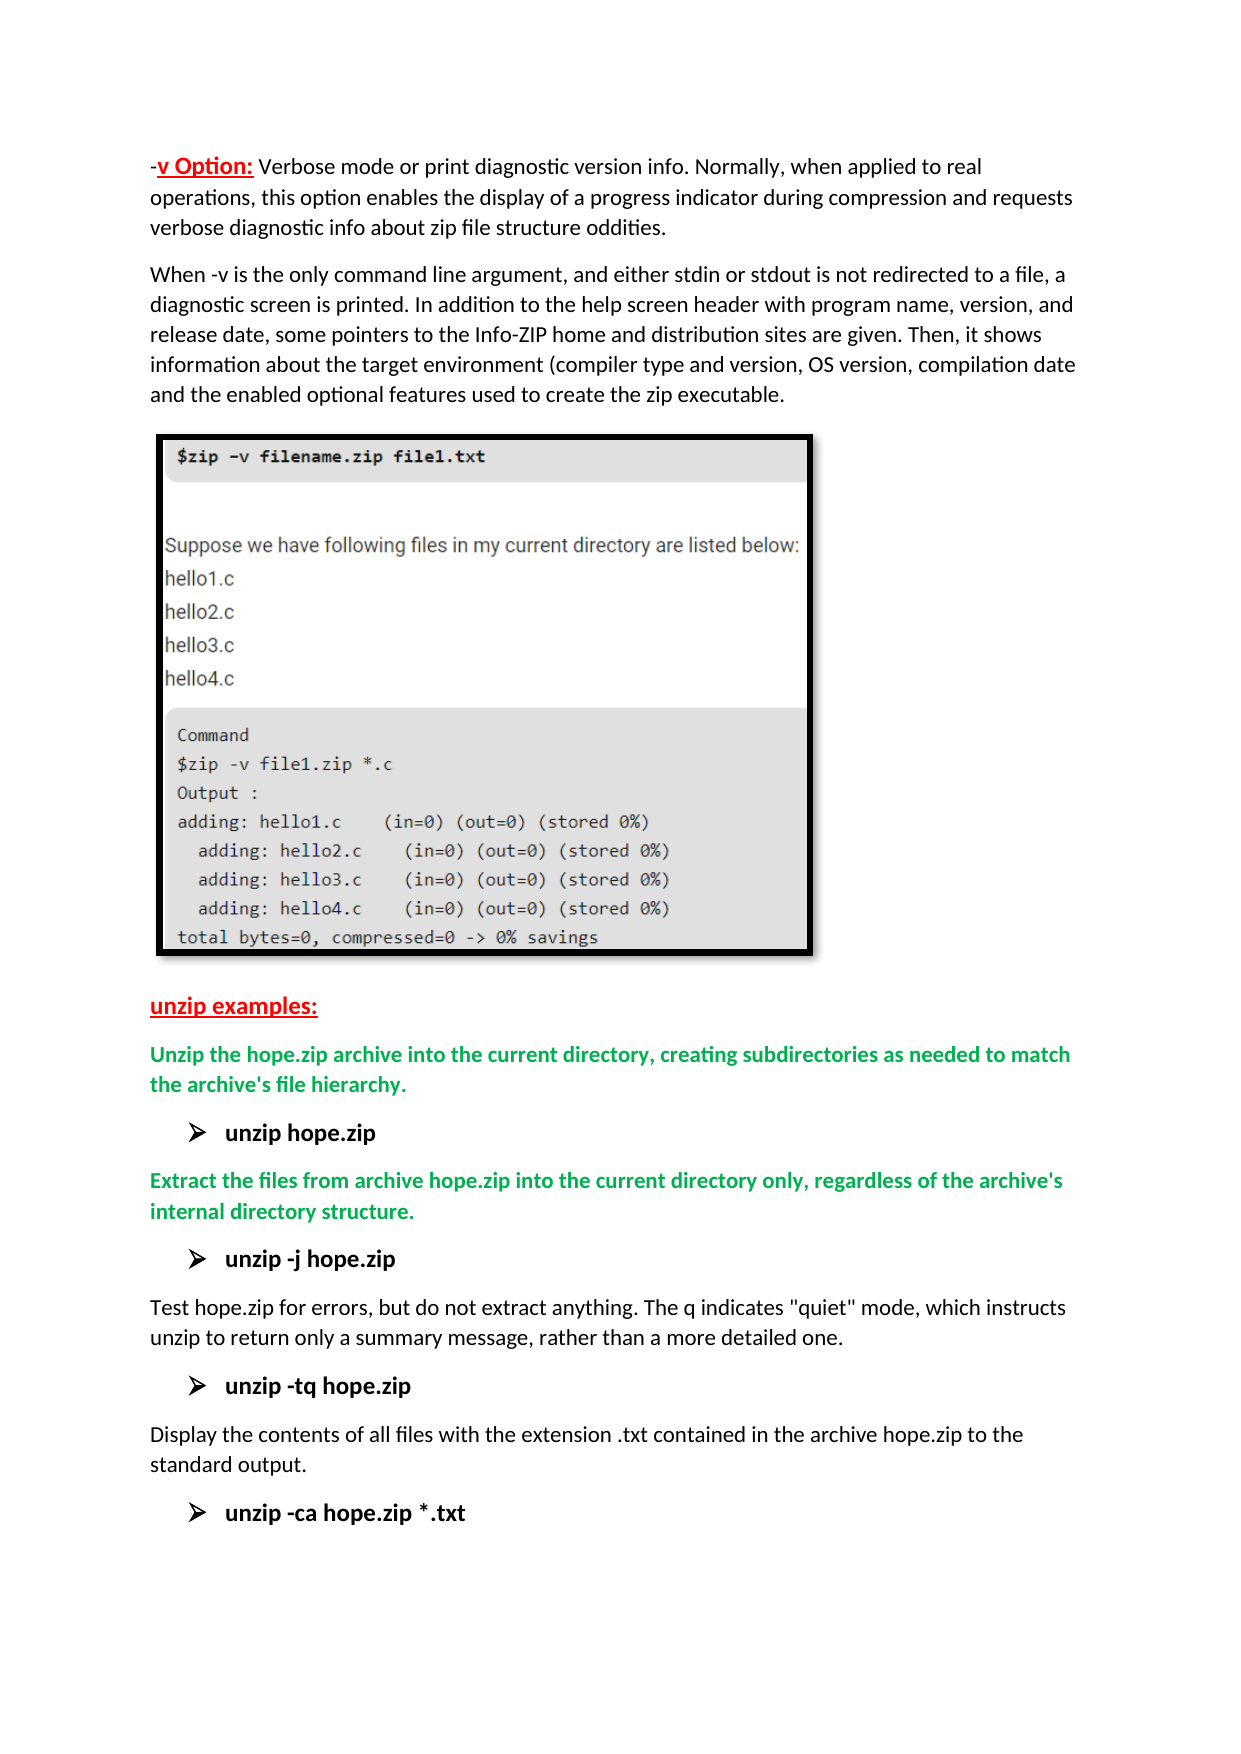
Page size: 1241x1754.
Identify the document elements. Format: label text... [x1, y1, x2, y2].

text Display the contents of all files with the extension .txt contained in the archive hope.zip to the standard output. [150, 1420, 1090, 1478]
list unzip -j hope.zip [187, 1244, 1090, 1274]
list unzip -tq hope.zip [187, 1370, 1090, 1401]
text Test hope.zip for errors, but do not extract anything. The q indicates "quiet" mode, which instructs unzip to return only a summary message, rather than a more detailed one. [150, 1293, 1090, 1351]
text -v Option: Verbose mode or print diagnostic version info. Normally, when applied to real operations, this option enables the display of a progress indicator during compression and requests verbose diagnostic info about zip file structure oddities. [150, 150, 1090, 241]
text unzip examples: [150, 990, 1090, 1021]
text Extract the files from archive hope.zip into the current directory only, regardless of the archive's internal directory structure. [150, 1167, 1090, 1225]
list unzip -ca hope.zip *.txt [187, 1497, 1090, 1527]
text When -v is the only command line argument, and either stdin or stdout is not redirected to a file, a diagnostic screen is printed. In addition to the help screen header with program name, version, and release date, some pointers to the Info-ZIP home and distribution sites are given. Then, it shows information about the target environment (compiler type and version, OS version, compilation date and the enabled optional features used to create the zip executable. [150, 260, 1090, 409]
text Unzip the hope.zip archive into the current directory, creating subdirectories as needed to match the archive's file hierarchy. [150, 1040, 1090, 1098]
list unzip hope.zip [187, 1117, 1090, 1147]
picture [163, 440, 807, 949]
